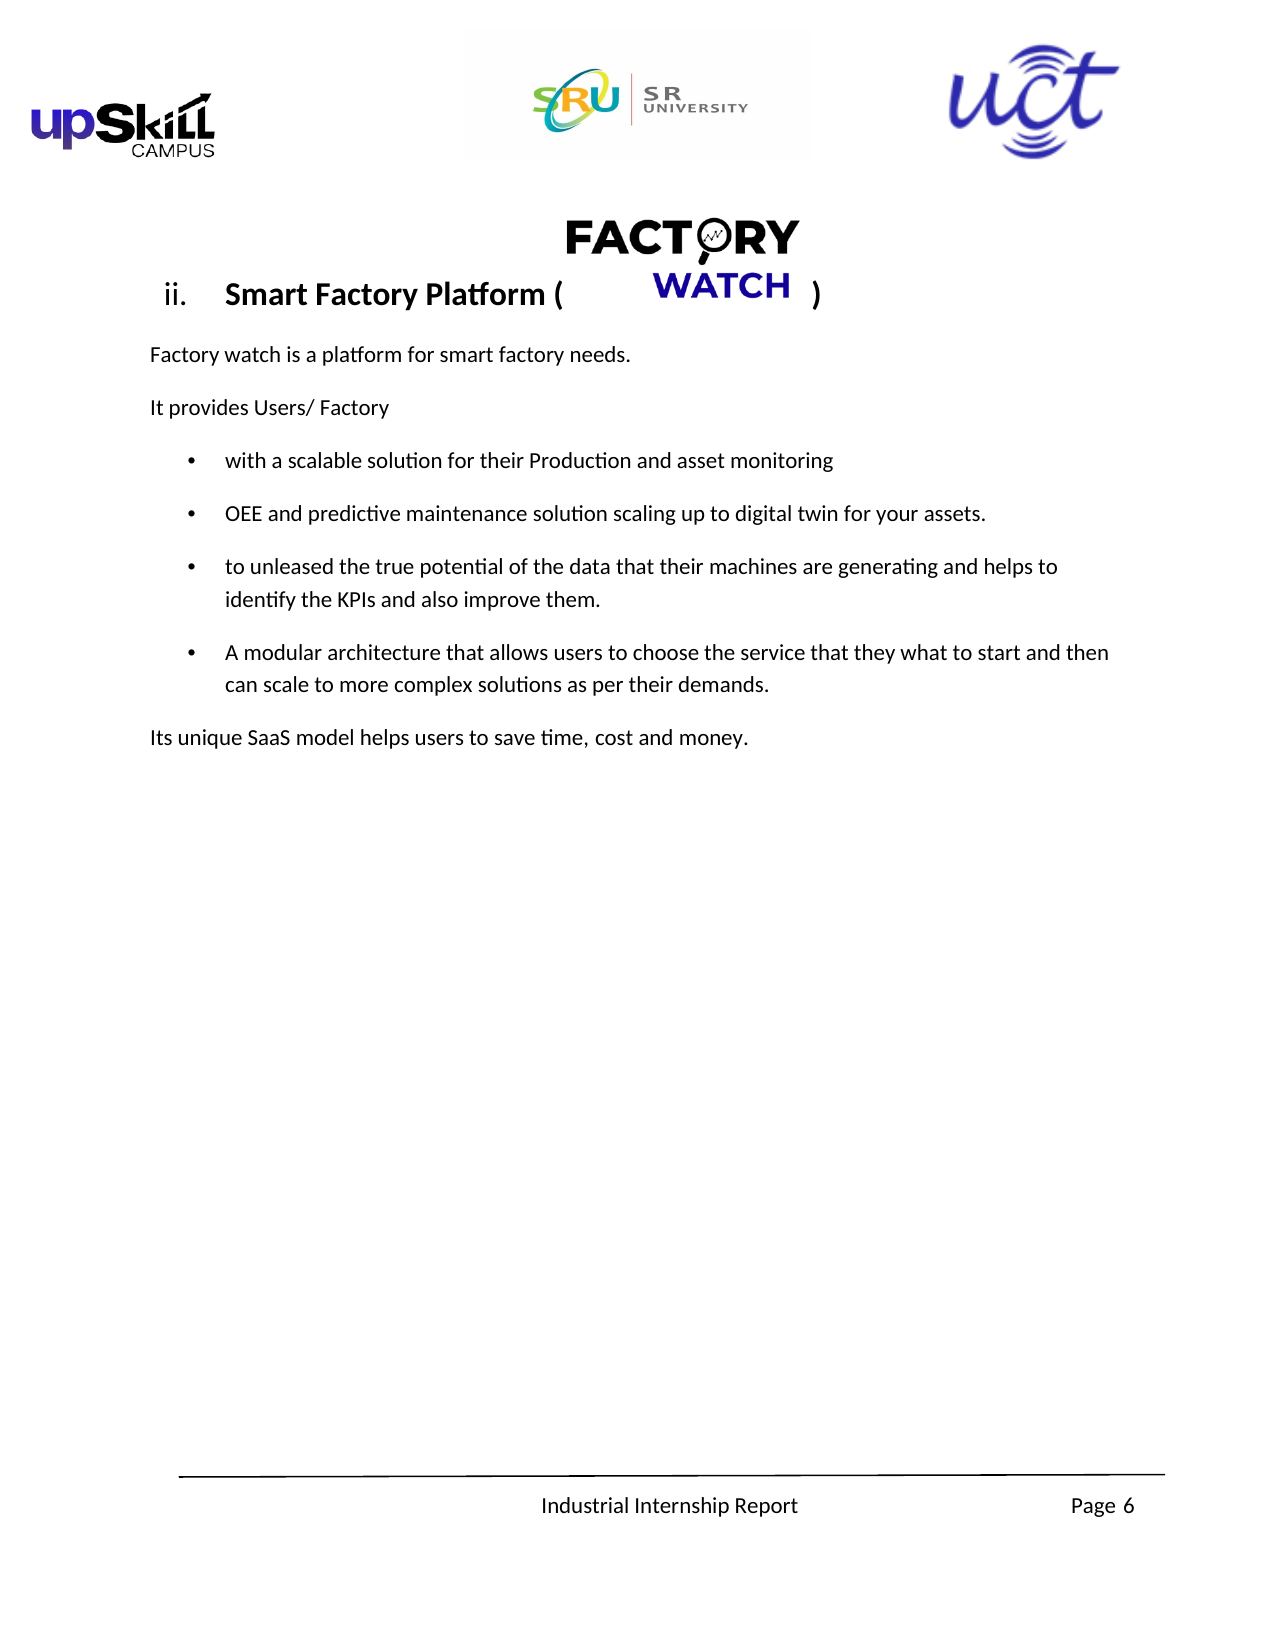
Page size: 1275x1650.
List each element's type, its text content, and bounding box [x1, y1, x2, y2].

picture [563, 213, 812, 306]
list to unleased the true potential of the data that their machines are generating and helps to identify the KPIs and also improve them. [187, 552, 1134, 613]
list A modular architecture that allows users to choose the service that they what to start and then can scale to more complex solutions as per their demands. [187, 638, 1134, 698]
picture [946, 35, 1125, 161]
picture [465, 28, 810, 161]
text Factory watch is a platform for smart factory needs. [150, 340, 1134, 368]
text It provides Users/ Factory [150, 393, 1134, 421]
list Smart Factory Platform () [187, 213, 1134, 313]
text Its unique SaaS model helps users to save time, cost and money. [150, 723, 1134, 751]
picture [0, 80, 246, 161]
list with a scalable solution for their Production and asset monitoring [187, 446, 1134, 474]
list OEE and predictive maintenance solution scaling up to digital twin for your assets. [187, 499, 1134, 527]
